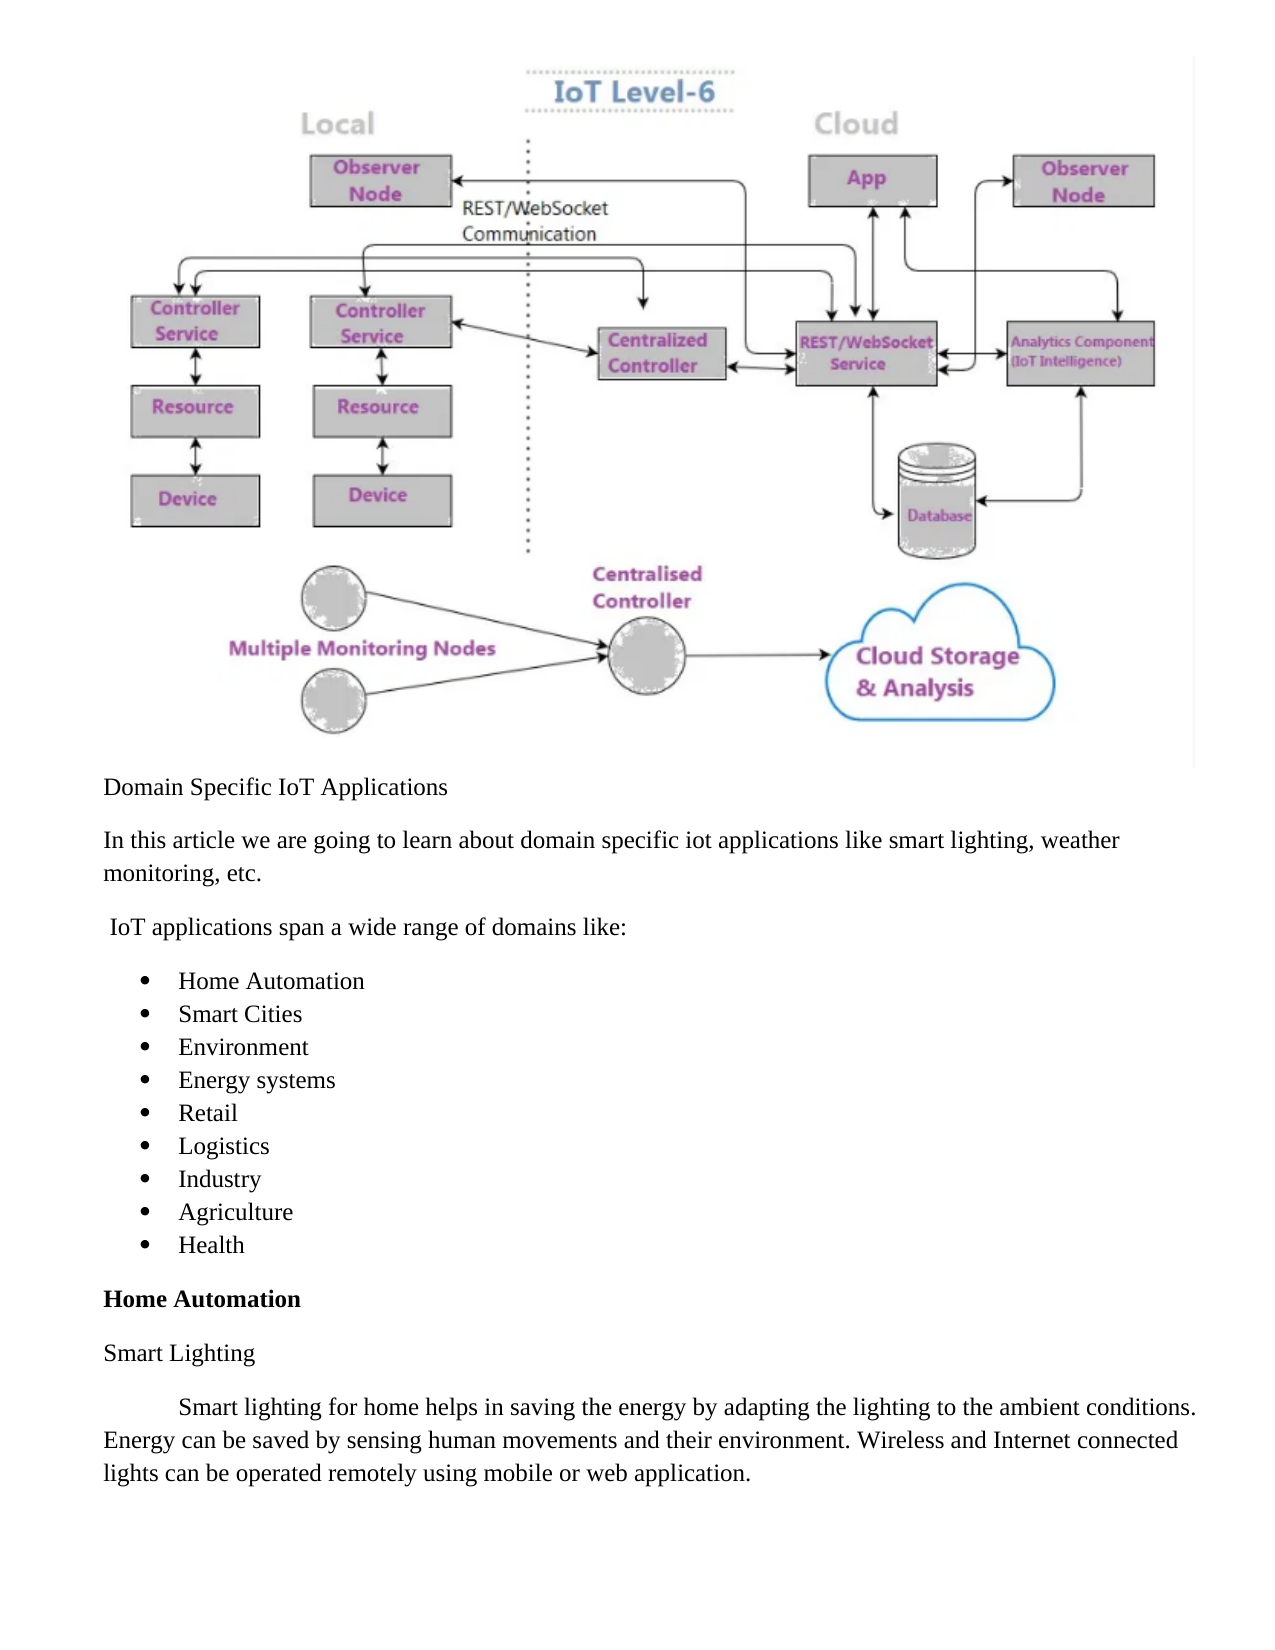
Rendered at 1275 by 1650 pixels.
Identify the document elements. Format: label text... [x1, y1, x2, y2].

list Home Automation [141, 966, 1209, 995]
list Smart Cities [141, 999, 1209, 1028]
text Smart Lighting [103, 1338, 1209, 1367]
text Smart lighting for home helps in saving the energy by adapting the lighting to the ambient conditions. Energy can be saved by sensing human movements and their environment. Wireless and Internet connected lights can be operated remotely using mobile or web application. [103, 1392, 1209, 1487]
list Environment [141, 1032, 1209, 1061]
list Retail [141, 1098, 1209, 1127]
list Logistics [141, 1131, 1209, 1160]
list Health [141, 1230, 1209, 1259]
list Agriculture [141, 1197, 1209, 1226]
text Home Automation [103, 1284, 1209, 1313]
text In this article we are going to learn about domain specific iot applications like smart lighting, weather monitoring, etc. [103, 826, 1209, 887]
list Industry [141, 1164, 1209, 1193]
text Domain Specific IoT Applications [103, 772, 1209, 800]
picture [103, 56, 1200, 768]
text IoT applications span a wide range of domains like: [103, 912, 1209, 941]
list Energy systems [141, 1065, 1209, 1094]
